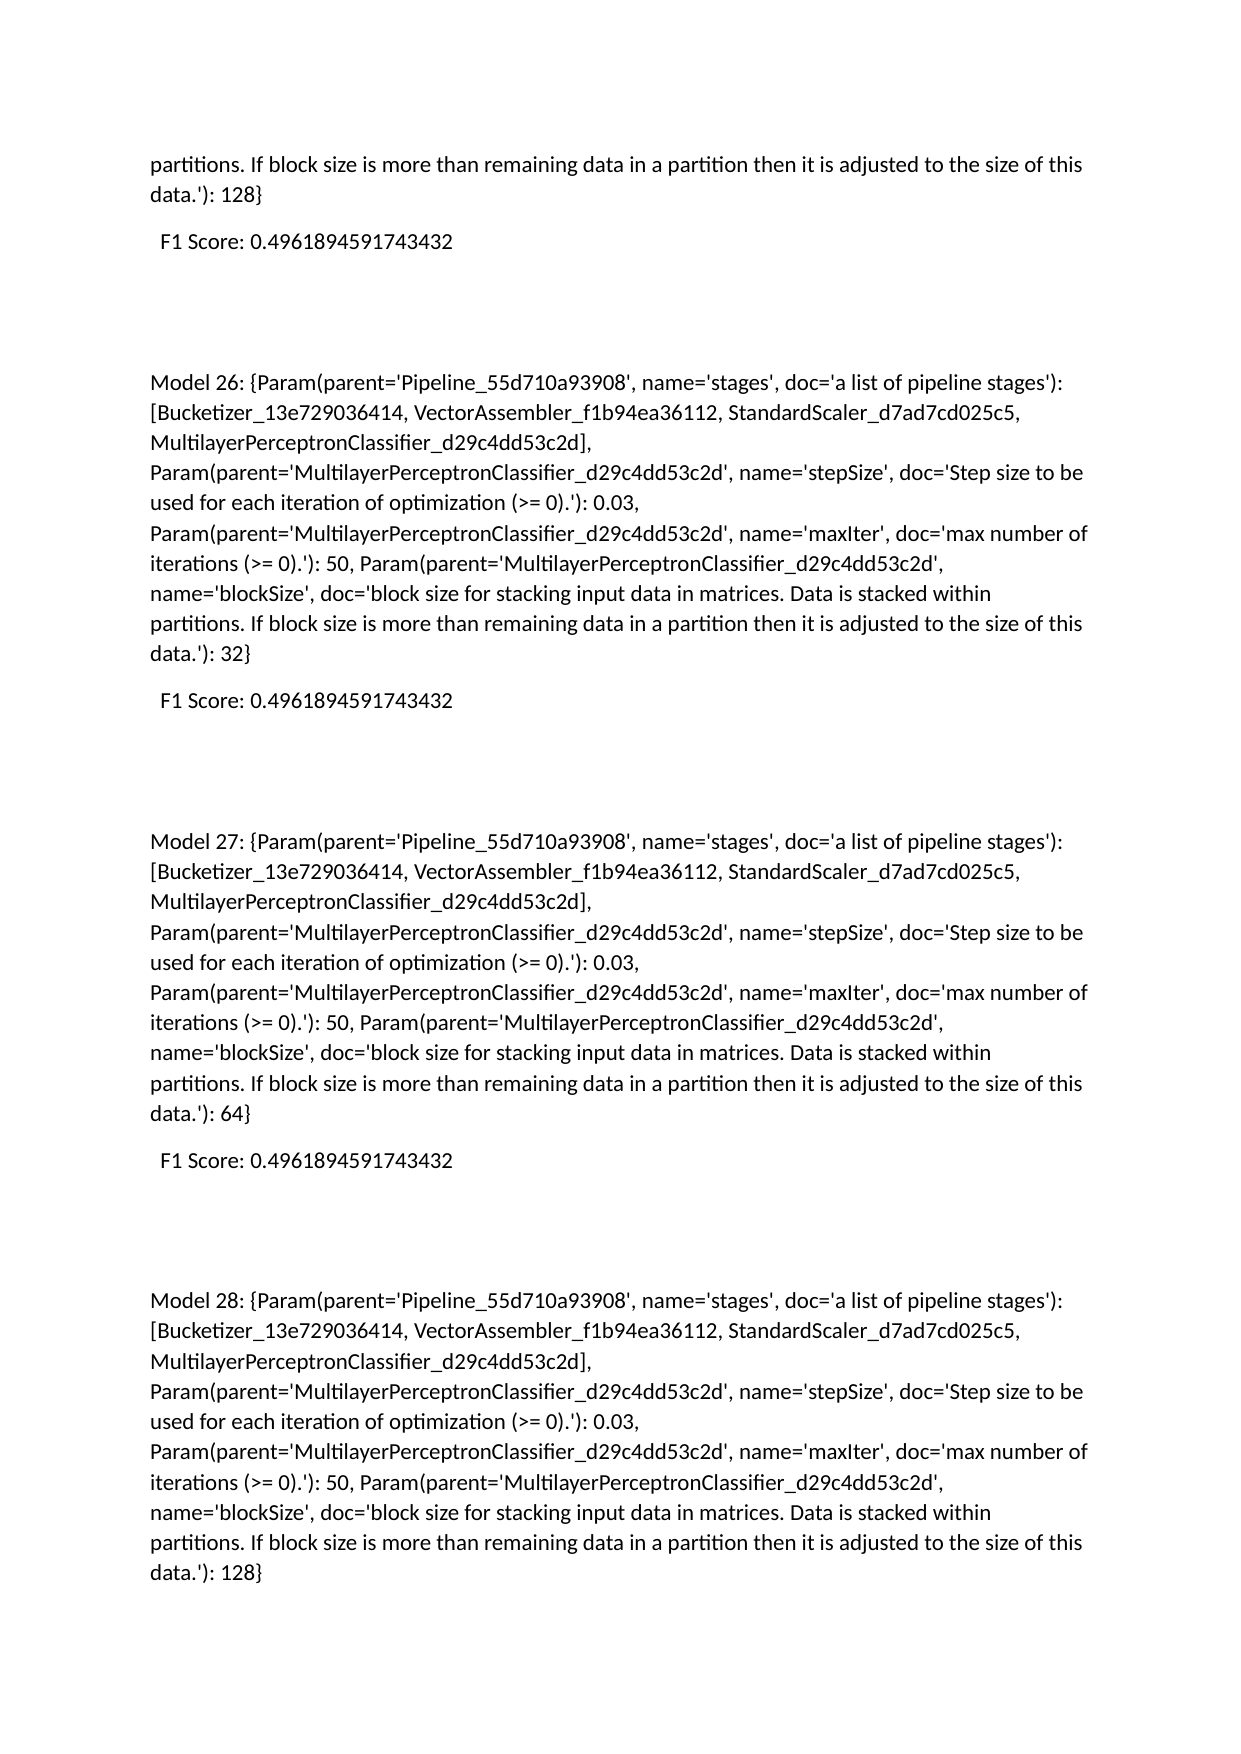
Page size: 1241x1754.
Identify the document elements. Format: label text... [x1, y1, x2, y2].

text Model 26: {Param(parent='Pipeline_55d710a93908', name='stages', doc='a list of pipeline stages'): [Bucketizer_13e729036414, VectorAssembler_f1b94ea36112, StandardScaler_d7ad7cd025c5, MultilayerPerceptronClassifier_d29c4dd53c2d], Param(parent='MultilayerPerceptronClassifier_d29c4dd53c2d', name='stepSize', doc='Step size to be used for each iteration of optimization (>= 0).'): 0.03, Param(parent='MultilayerPerceptronClassifier_d29c4dd53c2d', name='maxIter', doc='max number of iterations (>= 0).'): 50, Param(parent='MultilayerPerceptronClassifier_d29c4dd53c2d', name='blockSize', doc='block size for stacking input data in matrices. Data is stacked within partitions. If block size is more than remaining data in a partition then it is adjusted to the size of this data.'): 32} [150, 368, 1090, 668]
text F1 Score: 0.4961894591743432 [150, 686, 1090, 714]
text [150, 150, 1090, 208]
text F1 Score: 0.4961894591743432 [150, 227, 1090, 255]
text Model 28: {Param(parent='Pipeline_55d710a93908', name='stages', doc='a list of pipeline stages'): [Bucketizer_13e729036414, VectorAssembler_f1b94ea36112, StandardScaler_d7ad7cd025c5, MultilayerPerceptronClassifier_d29c4dd53c2d], Param(parent='MultilayerPerceptronClassifier_d29c4dd53c2d', name='stepSize', doc='Step size to be used for each iteration of optimization (>= 0).'): 0.03, Param(parent='MultilayerPerceptronClassifier_d29c4dd53c2d', name='maxIter', doc='max number of iterations (>= 0).'): 50, Param(parent='MultilayerPerceptronClassifier_d29c4dd53c2d', name='blockSize', doc='block size for stacking input data in matrices. Data is stacked within partitions. If block size is more than remaining data in a partition then it is adjusted to the size of this data.'): 128} [150, 1286, 1090, 1586]
text Model 27: {Param(parent='Pipeline_55d710a93908', name='stages', doc='a list of pipeline stages'): [Bucketizer_13e729036414, VectorAssembler_f1b94ea36112, StandardScaler_d7ad7cd025c5, MultilayerPerceptronClassifier_d29c4dd53c2d], Param(parent='MultilayerPerceptronClassifier_d29c4dd53c2d', name='stepSize', doc='Step size to be used for each iteration of optimization (>= 0).'): 0.03, Param(parent='MultilayerPerceptronClassifier_d29c4dd53c2d', name='maxIter', doc='max number of iterations (>= 0).'): 50, Param(parent='MultilayerPerceptronClassifier_d29c4dd53c2d', name='blockSize', doc='block size for stacking input data in matrices. Data is stacked within partitions. If block size is more than remaining data in a partition then it is adjusted to the size of this data.'): 64} [150, 827, 1090, 1127]
text F1 Score: 0.4961894591743432 [150, 1146, 1090, 1174]
